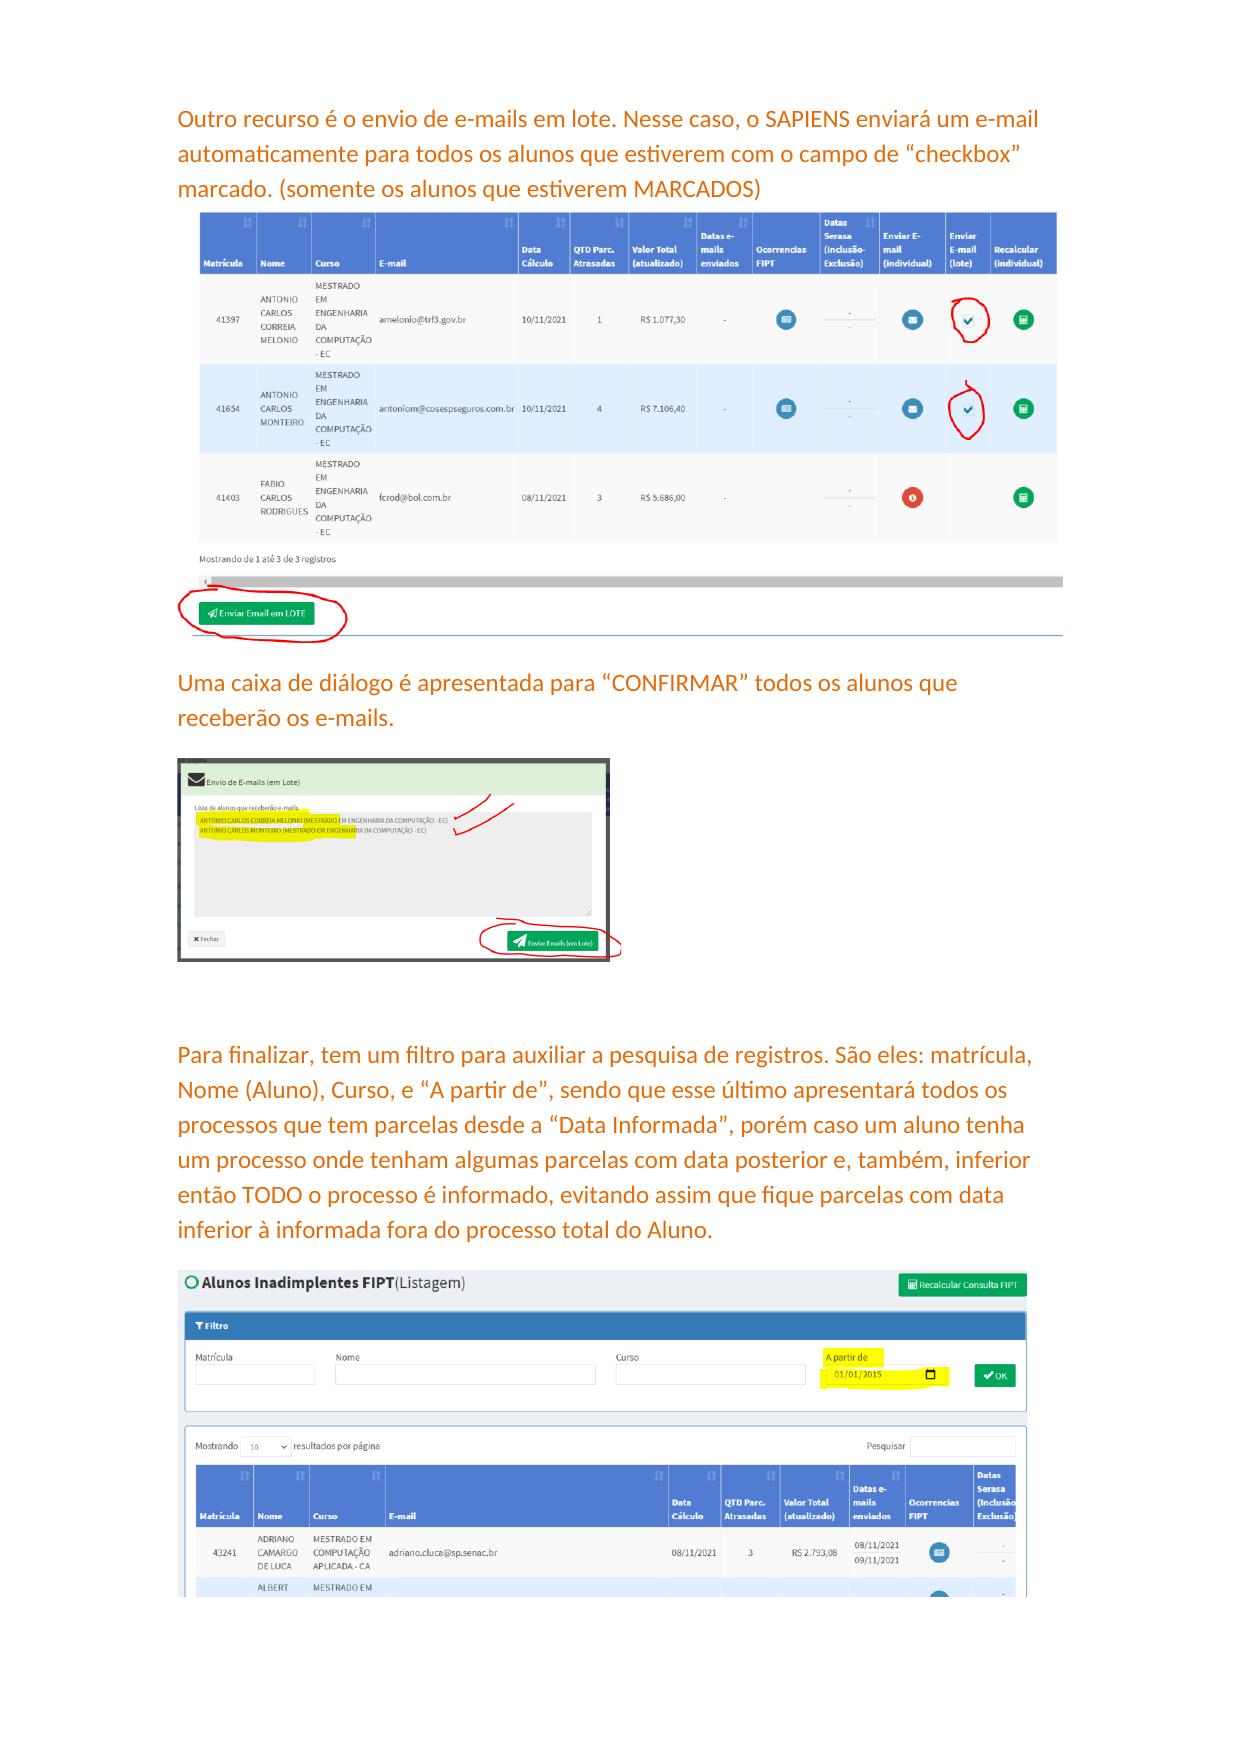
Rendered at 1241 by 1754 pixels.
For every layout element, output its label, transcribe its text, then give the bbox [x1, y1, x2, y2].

text Uma caixa de diálogo é apresentada para “CONFIRMAR” todos os alunos que receberão os e-mails. [177, 667, 1063, 733]
picture [177, 758, 622, 962]
text Outro recurso é o envio de e-mails em lote. Nesse caso, o SAPIENS enviará um e-mail automaticamente para todos os alunos que estiverem com o campo de “checkbox” marcado. (somente os alunos que estiverem MARCADOS) [177, 103, 1063, 208]
picture [177, 1270, 1028, 1597]
text Para finalizar, tem um filtro para auxiliar a pesquisa de registros. São eles: matrícula, Nome (Aluno), Curso, e “A partir de”, sendo que esse último apresentará todos os processos que tem parcelas desde a “Data Informada”, porém caso um aluno tenha um processo onde tenham algumas parcelas com data posterior e, também, inferior então TODO o processo é informado, evitando assim que fique parcelas com data inferior à informada fora do processo total do Aluno. [177, 1039, 1063, 1245]
picture [177, 208, 1063, 643]
